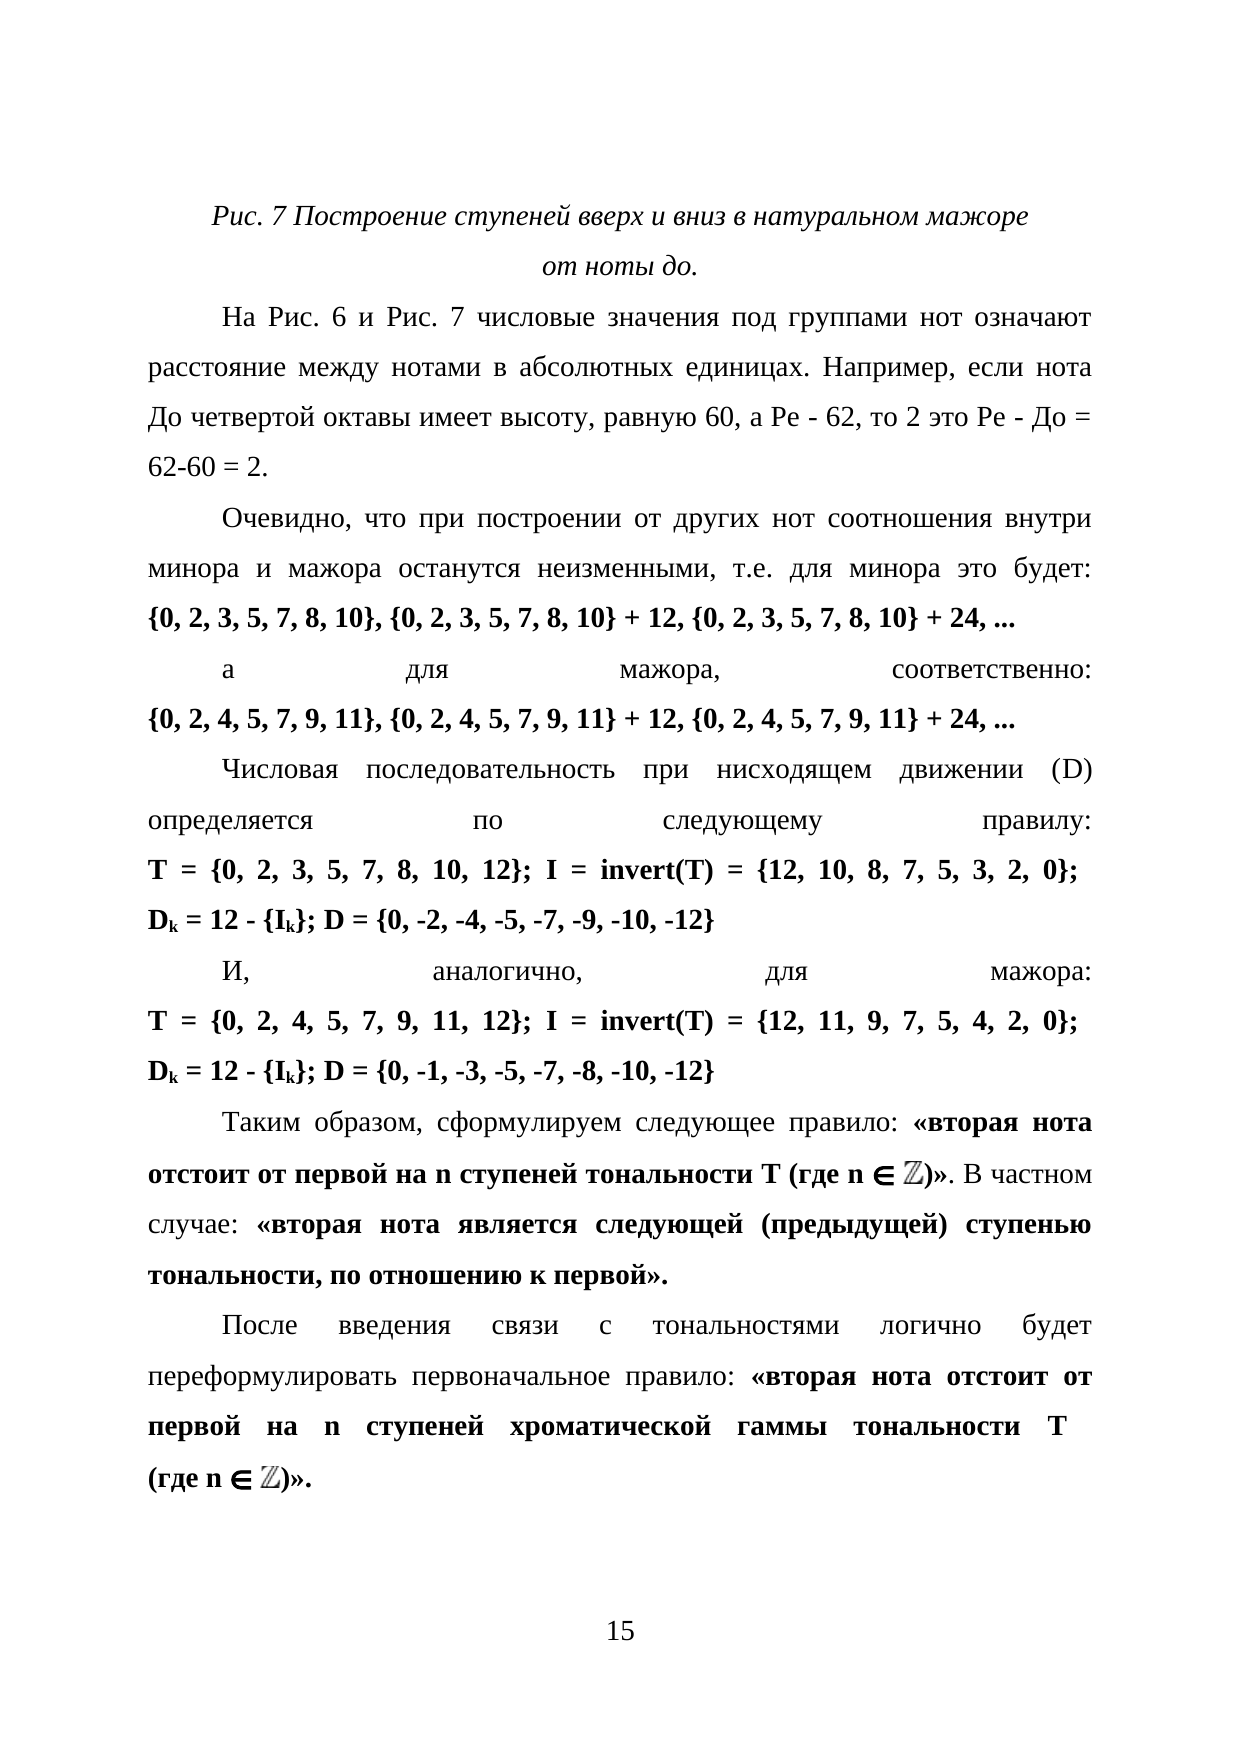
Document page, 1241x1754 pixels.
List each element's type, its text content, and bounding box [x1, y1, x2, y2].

text После введения связи с тональностями логично будет переформулировать первоначальное правило: «вторая нота отстоит от первой на n ступеней хроматической гаммы тональности T (где n ∈ )». [148, 1307, 1092, 1494]
text а для мажора, соответственно: {0, 2, 4, 5, 7, 9, 11}, {0, 2, 4, 5, 7, 9, 11} + 12, {0, 2, 4, 5, 7, 9, 11} + 24, ... [148, 651, 1092, 735]
text Рис. 7 Построение ступеней вверх и вниз в натуральном мажоре [148, 198, 1092, 232]
text Очевидно, что при построении от других нот соотношения внутри минора и мажора останутся неизменными, т.е. для минора это будет: {0, 2, 3, 5, 7, 8, 10}, {0, 2, 3, 5, 7, 8, 10} + 12, {0, 2, 3, 5, 7, 8, 10} + 24, ... [148, 500, 1092, 634]
text И, аналогично, для мажора: T = {0, 2, 4, 5, 7, 9, 11, 12}; I = invert(T) = {12, 11, 9, 7, 5, 4, 2, 0}; Dk = 12 - {Ik}; D = {0, -1, -3, -5, -7, -8, -10, -12} [148, 953, 1092, 1087]
text Числовая последовательность при нисходящем движении (D) определяется по следующему правилу: T = {0, 2, 3, 5, 7, 8, 10, 12}; I = invert(T) = {12, 10, 8, 7, 5, 3, 2, 0}; Dk = 12 - {Ik}; D = {0, -2, -4, -5, -7, -9, -10, -12} [148, 751, 1092, 936]
picture [903, 1161, 924, 1184]
text от ноты до. [148, 248, 1092, 282]
text Таким образом, сформулируем следующее правило: «вторая нота отстоит от первой на n ступеней тональности T (где n ∈ )». В частном случае: «вторая нота является следующей (предыдущей) ступенью тональности, по отношению к первой». [148, 1104, 1092, 1291]
text На Рис. 6 и Рис. 7 числовые значения под группами нот означают расстояние между нотами в абсолютных единицах. Например, если нота До четвертой октавы имеет высоту, равную 60, а Ре - 62, то 2 это Ре - До = 62-60 = 2. [148, 299, 1092, 483]
picture [260, 1466, 281, 1488]
